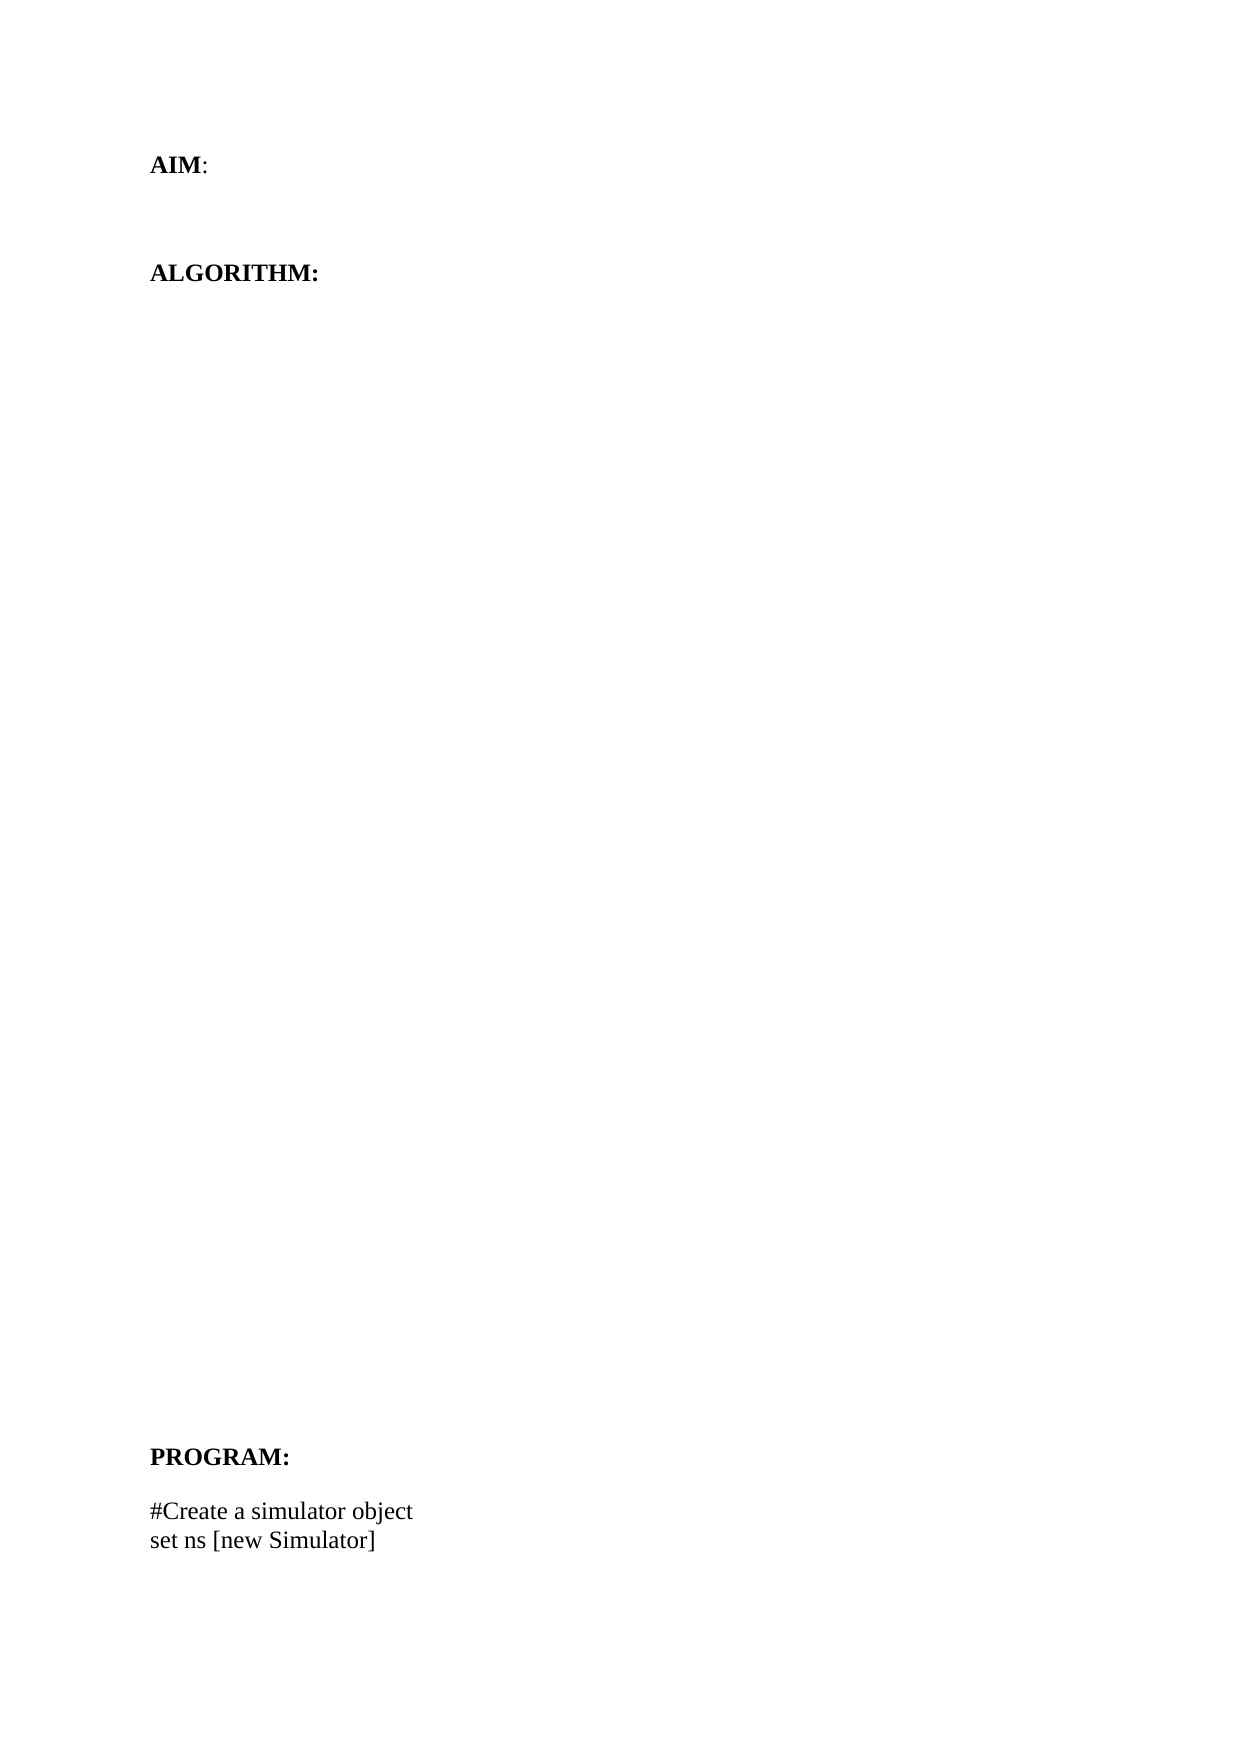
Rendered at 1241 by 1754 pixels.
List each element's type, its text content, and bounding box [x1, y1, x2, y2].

text ALGORITHM: [150, 258, 1090, 286]
text #Create a simulator object [150, 1496, 1090, 1525]
text set ns [new Simulator] [150, 1525, 1090, 1554]
text AIM: [150, 150, 1090, 179]
text PROGRAM: [150, 1442, 1090, 1471]
